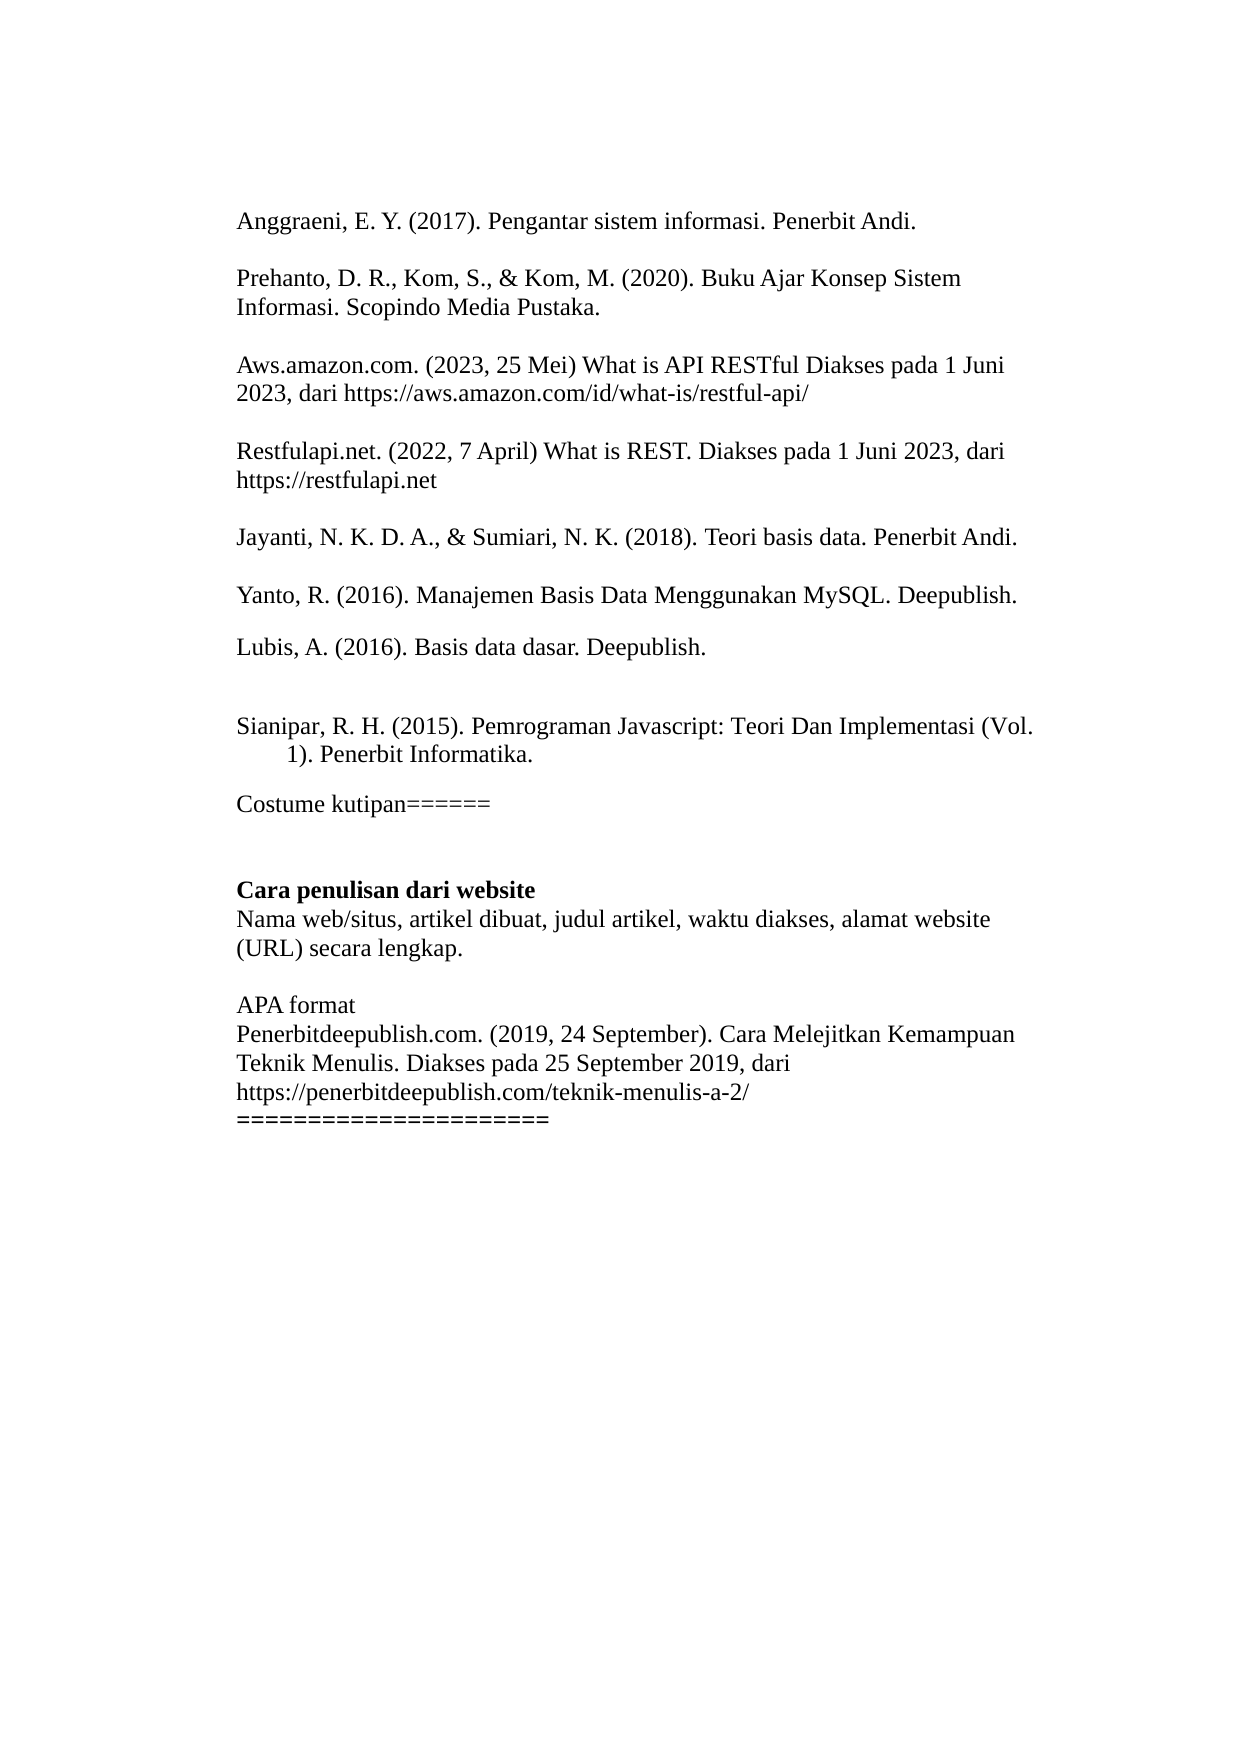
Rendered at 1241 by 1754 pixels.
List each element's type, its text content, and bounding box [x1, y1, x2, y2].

list Costume kutipan====== [236, 789, 1063, 818]
list Cara penulisan dari website [236, 875, 1063, 904]
list Jayanti, N. K. D. A., & Sumiari, N. K. (2018). Teori basis data. Penerbit Andi. [236, 522, 1063, 551]
list Anggraeni, E. Y. (2017). Pengantar sistem informasi. Penerbit Andi. [236, 206, 1063, 235]
text Sianipar, R. H. (2015). Pemrograman Javascript: Teori Dan Implementasi (Vol. 1). Penerbit Informatika. [236, 711, 1063, 768]
list Yanto, R. (2016). Manajemen Basis Data Menggunakan MySQL. Deepublish. [236, 580, 1063, 608]
list Restfulapi.net. (2022, 7 April) What is REST. Diakses pada 1 Juni 2023, dari https://restfulapi.net [236, 436, 1063, 493]
list Lubis, A. (2016). Basis data dasar. Deepublish. [236, 632, 1063, 661]
list Prehanto, D. R., Kom, S., & Kom, M. (2020). Buku Ajar Konsep Sistem Informasi. Scopindo Media Pustaka. [236, 263, 1063, 321]
list Aws.amazon.com. (2023, 25 Mei) What is API RESTful Diakses pada 1 Juni 2023, dari https://aws.amazon.com/id/what-is/restful-api/ [236, 350, 1063, 407]
list APA format [236, 990, 1063, 1019]
list ====================== [236, 1105, 1063, 1134]
list Nama web/situs, artikel dibuat, judul artikel, waktu diakses, alamat website (URL) secara lengkap. [236, 904, 1063, 962]
list Penerbitdeepublish.com. (2019, 24 September). Cara Melejitkan Kemampuan Teknik Menulis. Diakses pada 25 September 2019, dari https://penerbitdeepublish.com/teknik-menulis-a-2/ [236, 1019, 1063, 1105]
